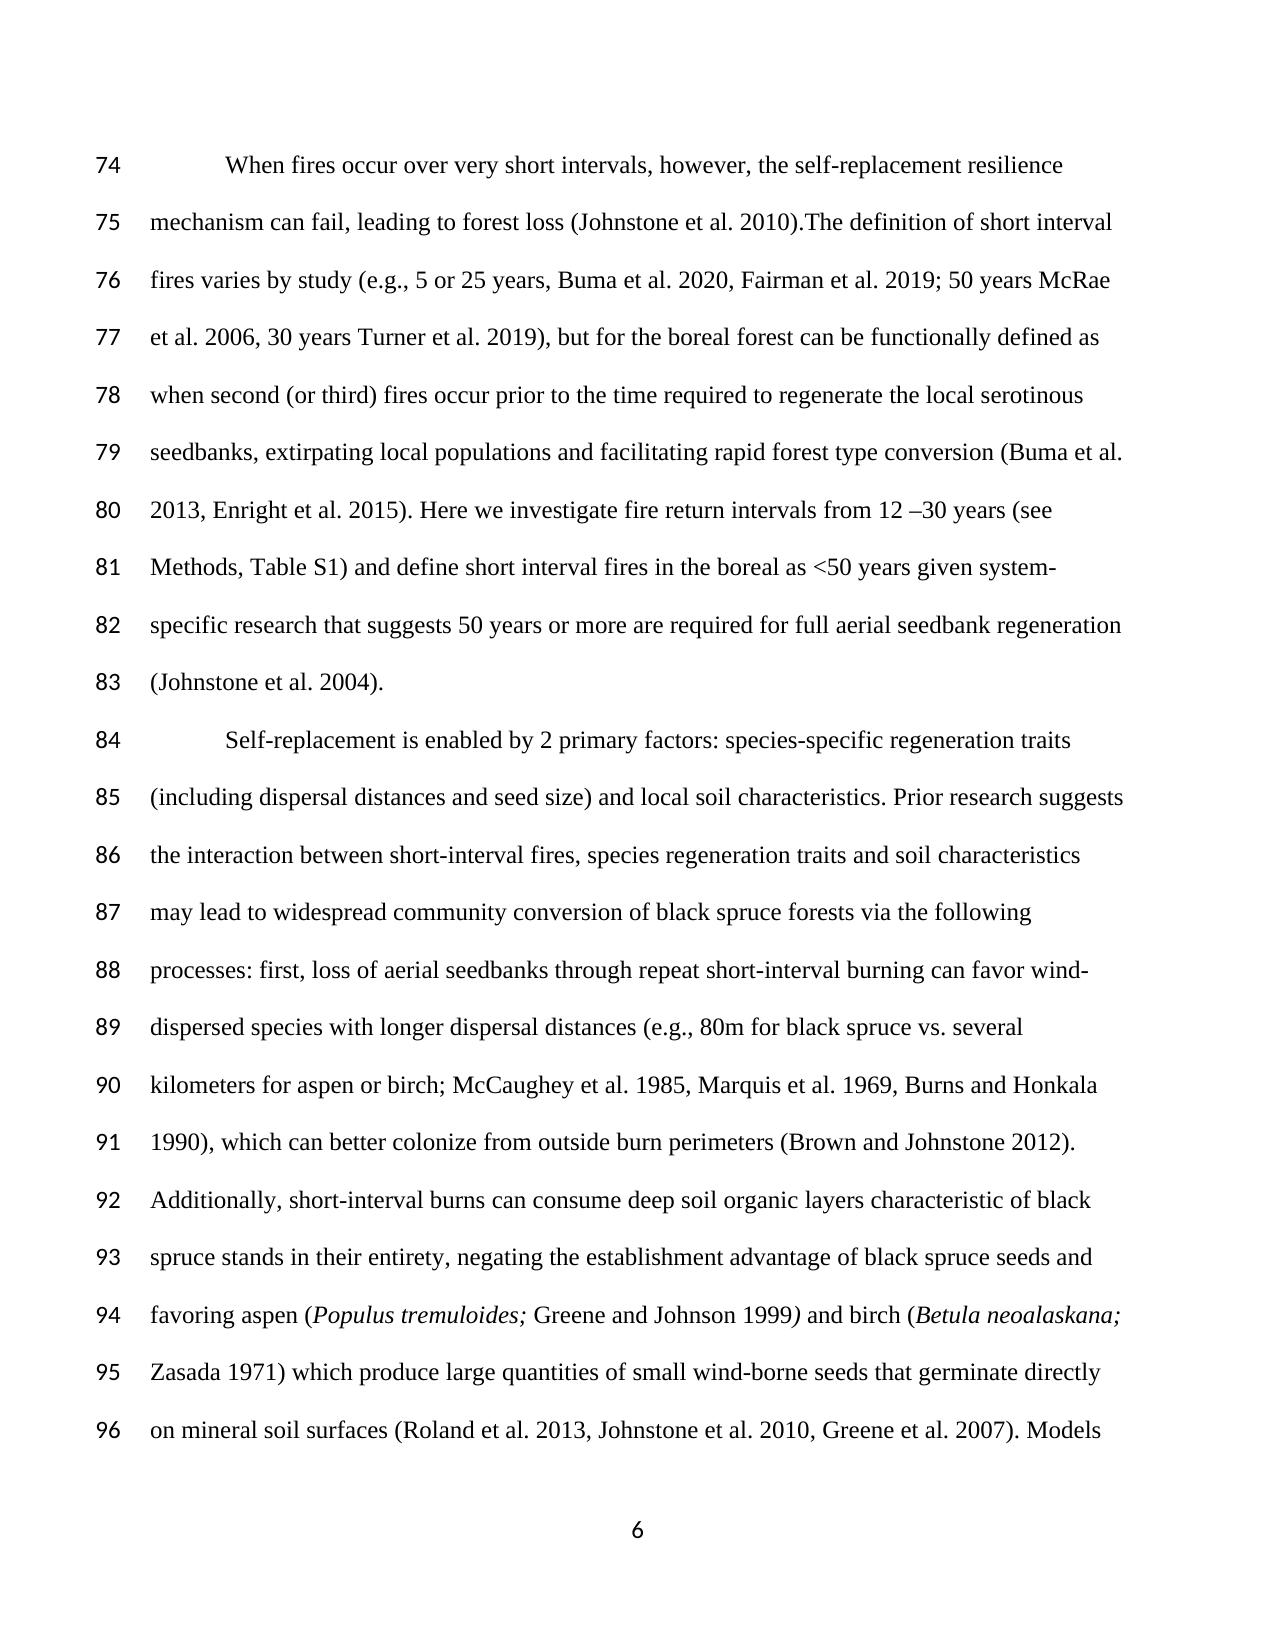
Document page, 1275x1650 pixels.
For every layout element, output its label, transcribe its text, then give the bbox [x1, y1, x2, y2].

text When fires occur over very short intervals, however, the self-replacement resilience mechanism can fail, leading to forest loss (Johnstone et al. 2010).The definition of short interval fires varies by study (e.g., 5 or 25 years, Buma et al. 2020, Fairman et al. 2019; 50 years McRae et al. 2006, 30 years Turner et al. 2019), but for the boreal forest can be functionally defined as when second (or third) fires occur prior to the time required to regenerate the local serotinous seedbanks, extirpating local populations and facilitating rapid forest type conversion (Buma et al. 2013, Enright et al. 2015). Here we investigate fire return intervals from 12 –30 years (see Methods, Table S1) and define short interval fires in the boreal as <50 years given system-specific research that suggests 50 years or more are required for full aerial seedbank regeneration (Johnstone et al. 2004). [150, 150, 1125, 696]
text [150, 725, 1125, 1444]
